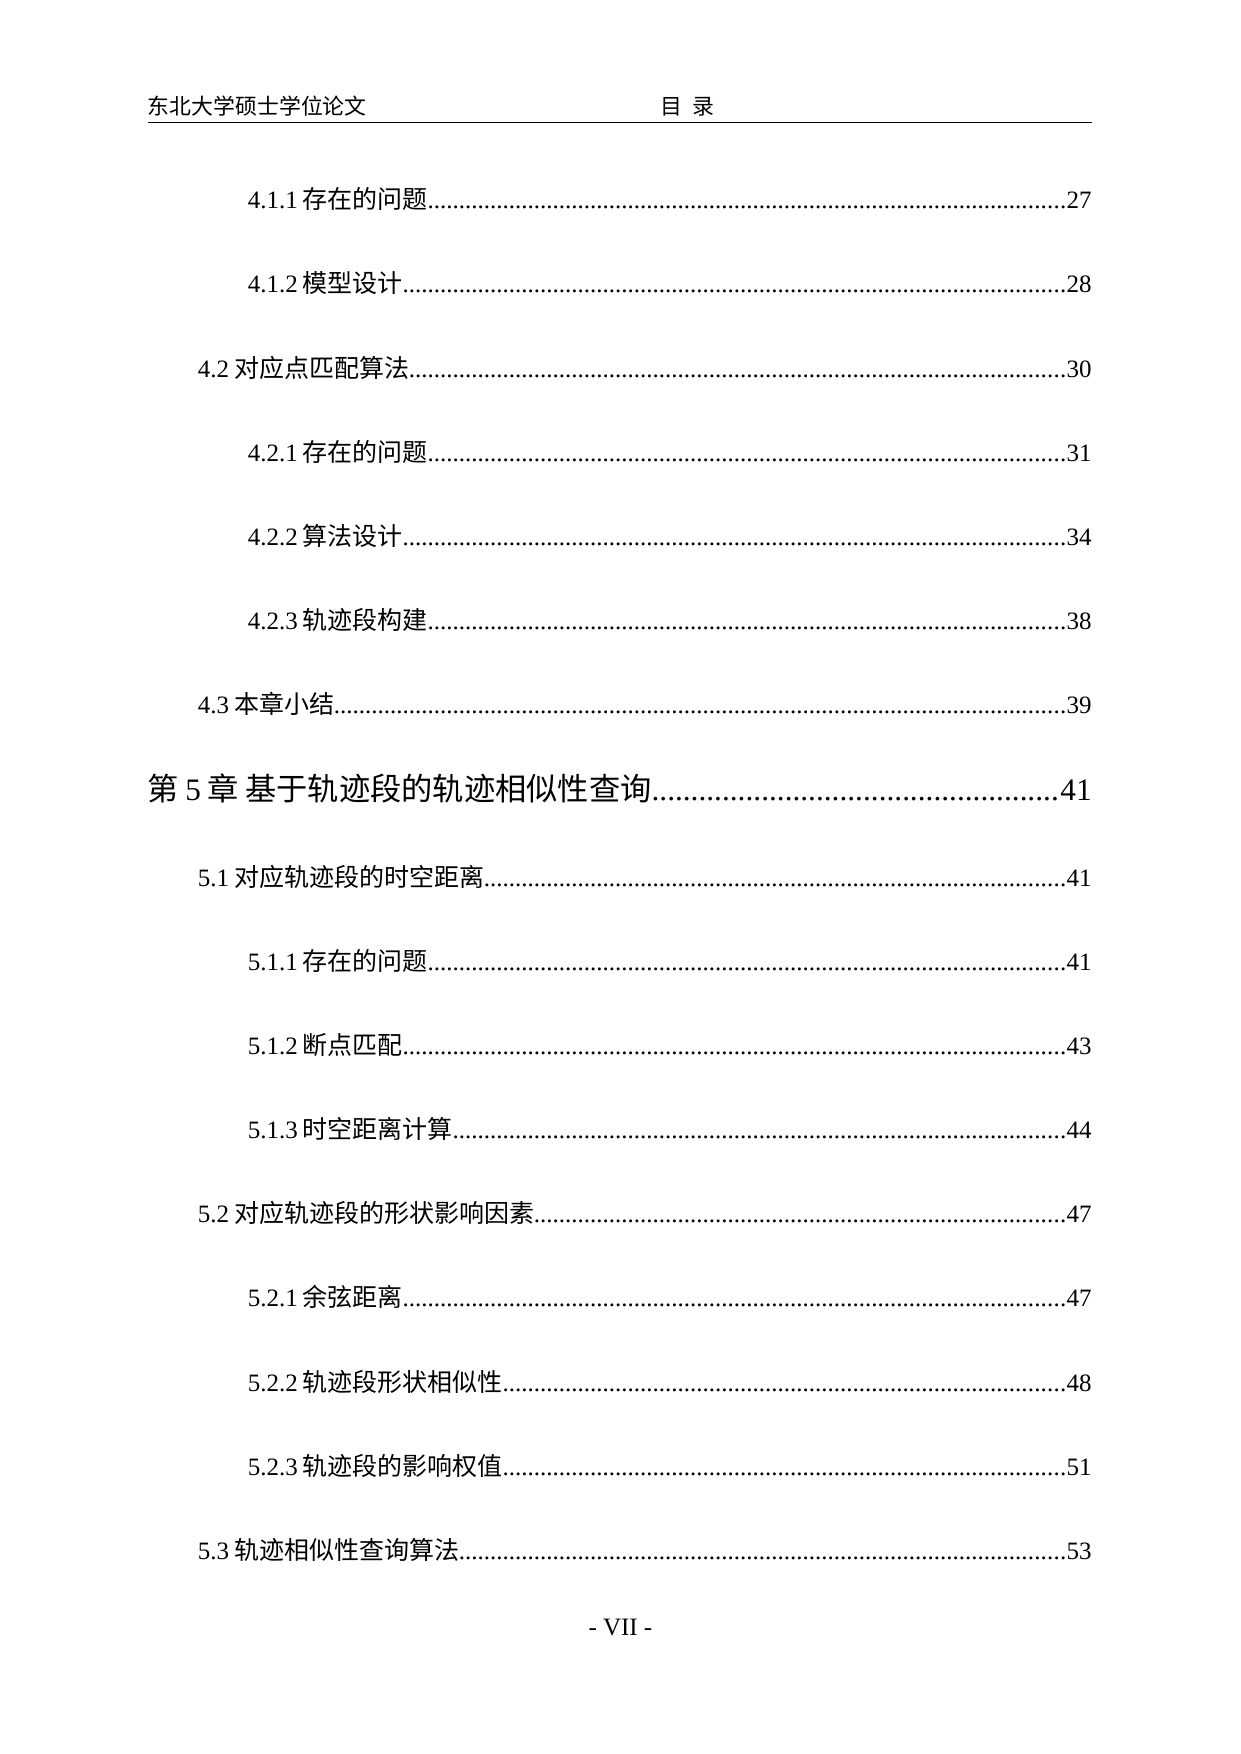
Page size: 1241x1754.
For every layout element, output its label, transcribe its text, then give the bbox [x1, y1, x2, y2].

text 5.2.1余弦距离 47 [248, 1262, 1092, 1330]
text 5.2.3轨迹段的影响权值 51 [248, 1430, 1092, 1498]
text 4.2.2算法设计 34 [248, 501, 1092, 568]
text 4.1.1存在的问题 27 [248, 164, 1092, 232]
text 4.1.2模型设计 28 [248, 248, 1092, 316]
text 4.2对应点匹配算法 30 [198, 332, 1092, 400]
text 4.2.3轨迹段构建 38 [248, 585, 1092, 653]
text 第5章 基于轨迹段的轨迹相似性查询 41 [148, 753, 1092, 821]
text 5.1.3时空距离计算 44 [248, 1094, 1092, 1162]
text 5.1对应轨迹段的时空距离 41 [198, 841, 1092, 909]
text 5.1.2断点匹配 43 [248, 1009, 1092, 1077]
text 5.2对应轨迹段的形状影响因素 47 [198, 1178, 1092, 1246]
text 5.2.2轨迹段形状相似性 48 [248, 1346, 1092, 1414]
text 5.3轨迹相似性查询算法 53 [198, 1514, 1092, 1582]
text 4.3本章小结 39 [198, 669, 1092, 737]
text 4.2.1存在的问题 31 [248, 416, 1092, 484]
text 5.1.1存在的问题 41 [248, 925, 1092, 993]
